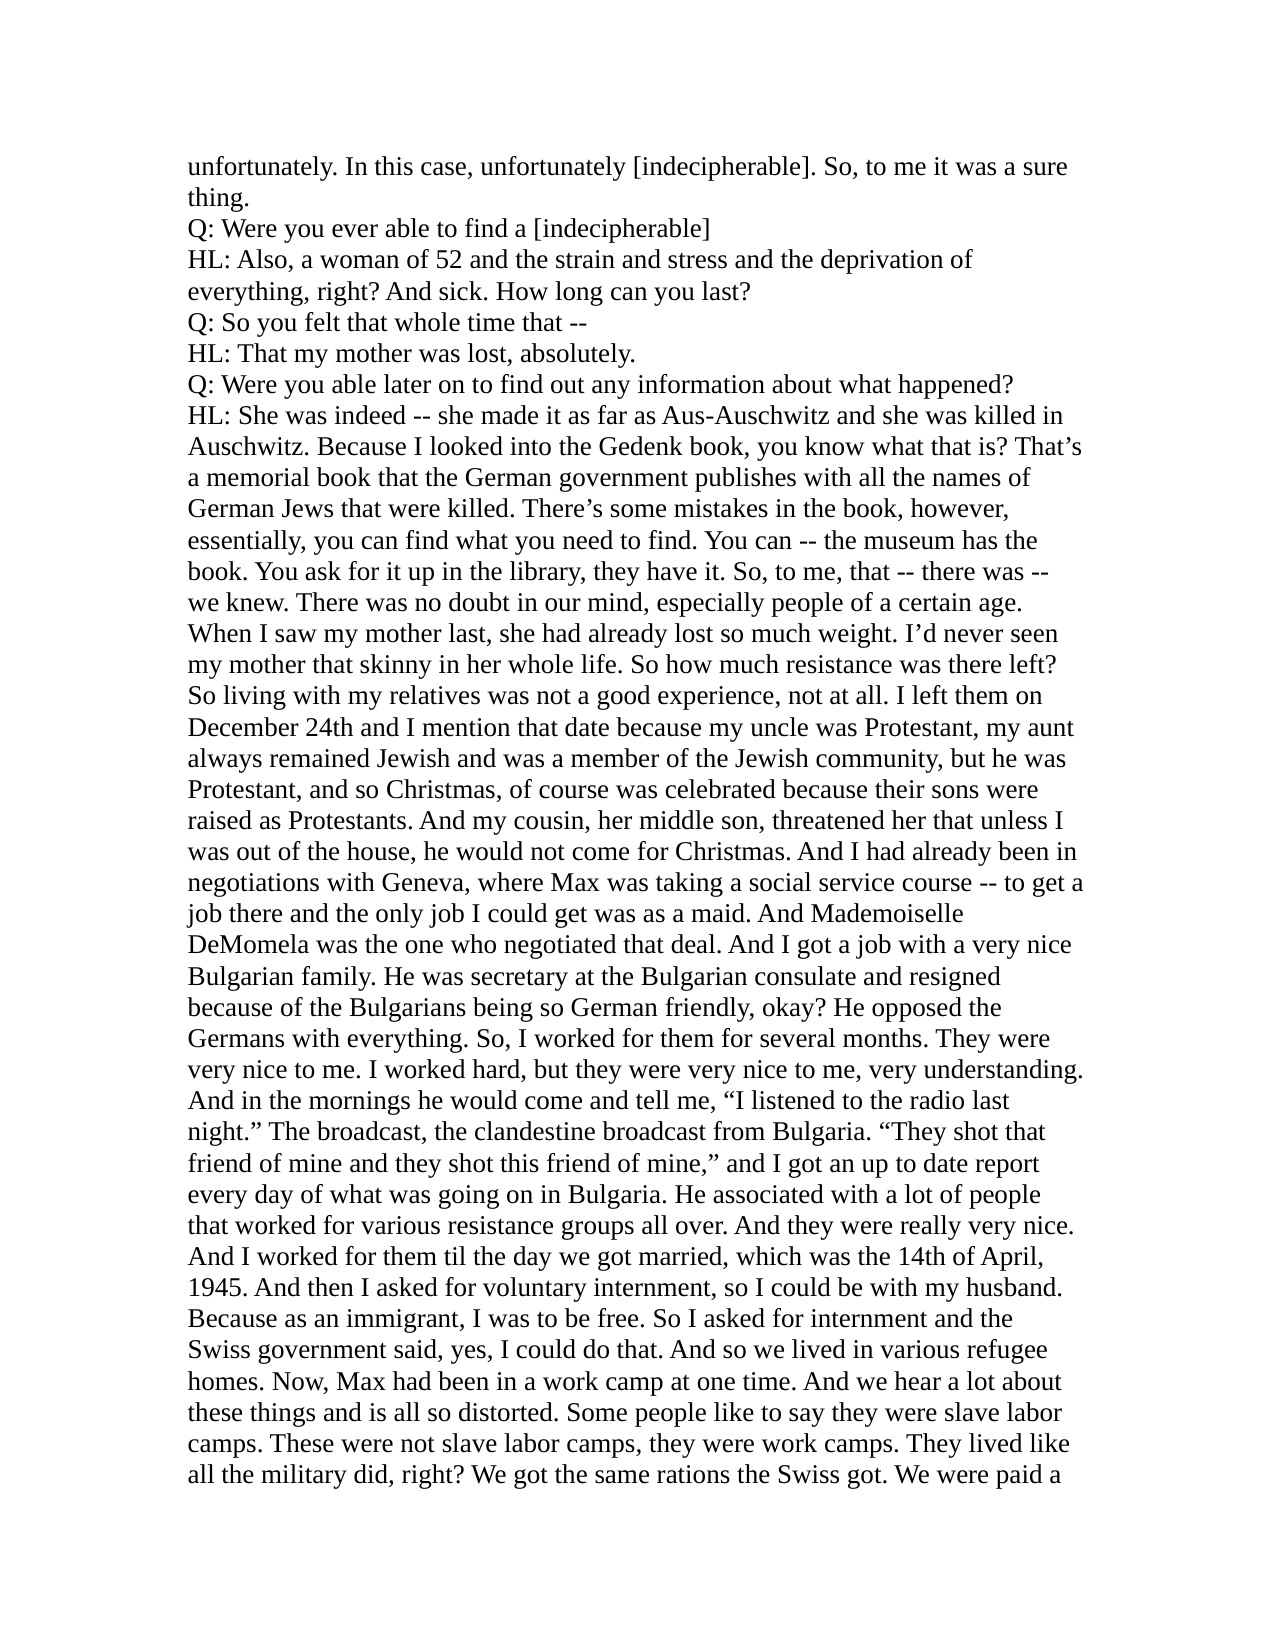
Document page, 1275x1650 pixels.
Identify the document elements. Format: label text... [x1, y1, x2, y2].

text Q: Were you ever able to find a [indecipherable] [187, 212, 1087, 243]
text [187, 150, 1087, 212]
text Q: So you felt that whole time that -- [187, 306, 1087, 337]
text Q: Were you able later on to find out any information about what happened? [187, 368, 1087, 399]
text HL: That my mother was lost, absolutely. [187, 337, 1087, 368]
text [187, 399, 1087, 1489]
text HL: Also, a woman of 52 and the strain and stress and the deprivation of everything, right? And sick. How long can you last? [187, 243, 1087, 306]
